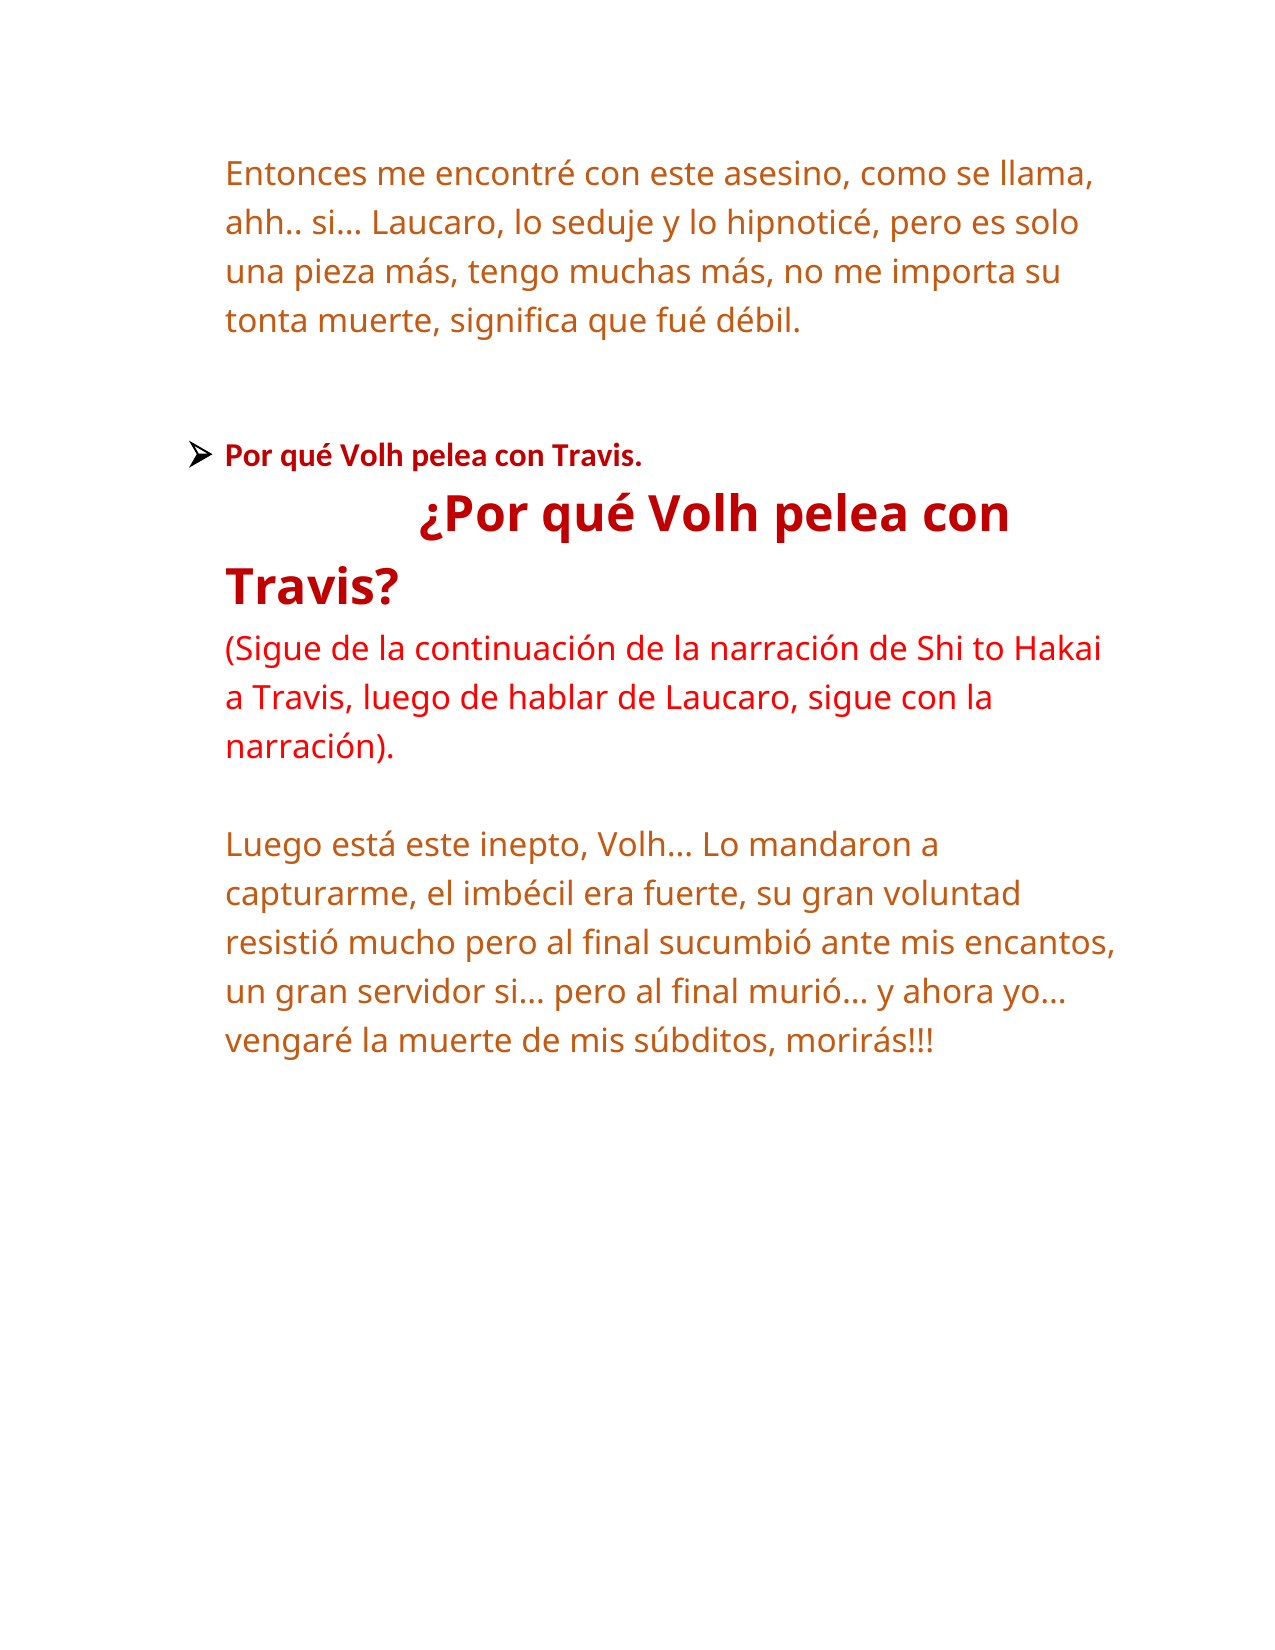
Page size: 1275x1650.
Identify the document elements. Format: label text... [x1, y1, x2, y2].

list Por qué Volh pelea con Travis. [187, 434, 1125, 474]
list ¿Por qué Volh pelea con Travis? [225, 478, 1125, 619]
list Luego está este inepto, Volh… Lo mandaron a capturarme, el imbécil era fuerte, su gran voluntad resistió mucho pero al final sucumbió ante mis encantos, un gran servidor si… pero al final murió… y ahora yo… vengaré la muerte de mis súbditos, morirás!!! [225, 821, 1125, 1062]
list Entonces me encontré con este asesino, como se llama, ahh.. si… Laucaro, lo seduje y lo hipnoticé, pero es solo una pieza más, tengo muchas más, no me importa su tonta muerte, significa que fué débil. [225, 150, 1125, 342]
list (Sigue de la continuación de la narración de Shi to Hakai a Travis, luego de hablar de Laucaro, sigue con la narración). [225, 625, 1125, 768]
